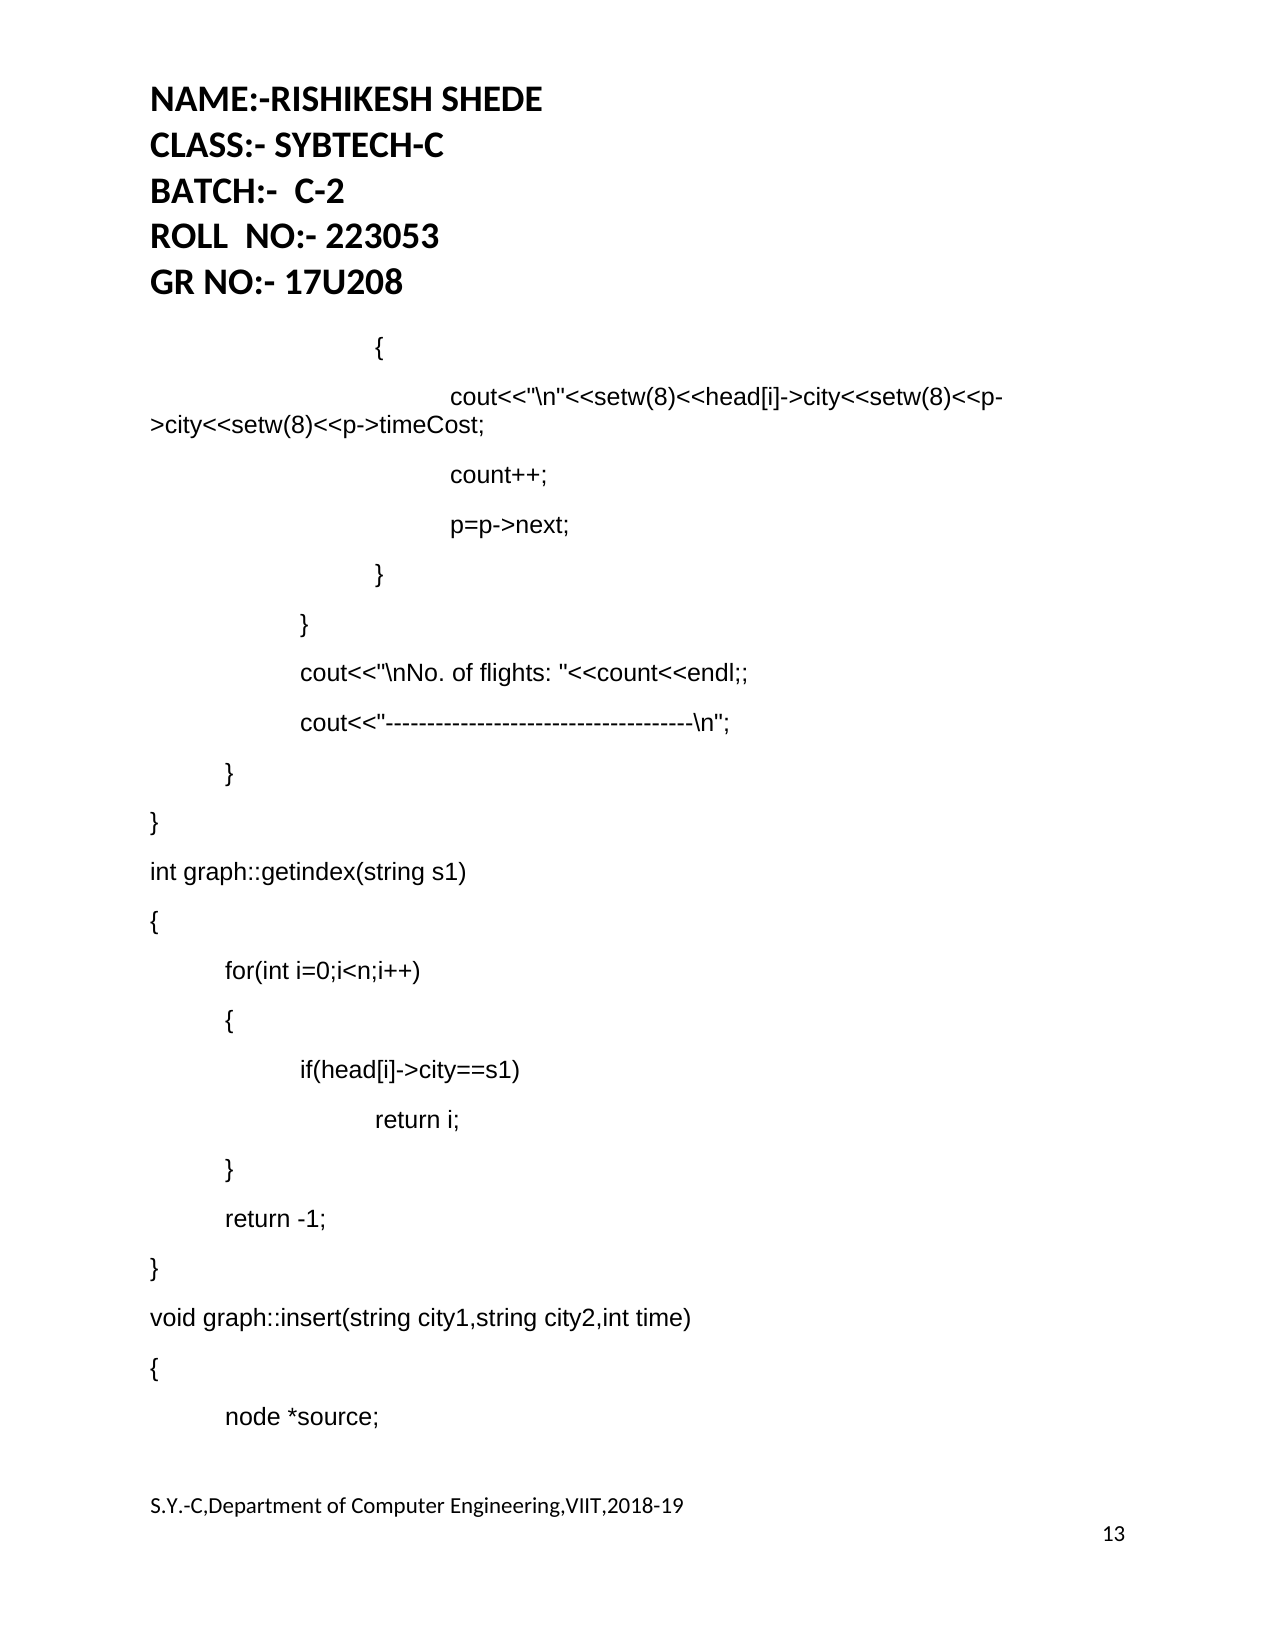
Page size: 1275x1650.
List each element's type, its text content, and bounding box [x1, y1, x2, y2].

text return i; [150, 1105, 1125, 1133]
text } [150, 1253, 1125, 1282]
text { [150, 1353, 1125, 1381]
text { [150, 332, 1125, 361]
text } [150, 758, 1125, 786]
text } [150, 807, 1125, 836]
text count++; [150, 460, 1125, 489]
text for(int i=0;i<n;i++) [150, 956, 1125, 985]
text return -1; [150, 1204, 1125, 1233]
text node *source; [150, 1402, 1125, 1431]
text } [150, 559, 1125, 588]
text if(head[i]->city==s1) [150, 1055, 1125, 1084]
text void graph::insert(string city1,string city2,int time) [150, 1303, 1125, 1332]
text { [150, 1006, 1125, 1034]
text } [150, 609, 1125, 638]
text int graph::getindex(string s1) [150, 857, 1125, 886]
text cout<<"\nNo. of flights: "<<count<<endl;; [150, 658, 1125, 687]
text { [150, 906, 1125, 935]
text } [150, 1154, 1125, 1183]
text cout<<"-------------------------------------\n"; [150, 708, 1125, 737]
text p=p->next; [150, 510, 1125, 538]
text cout<<"\n"<<setw(8)<<head[i]->city<<setw(8)<<p->city<<setw(8)<<p->timeCost; [150, 382, 1125, 439]
